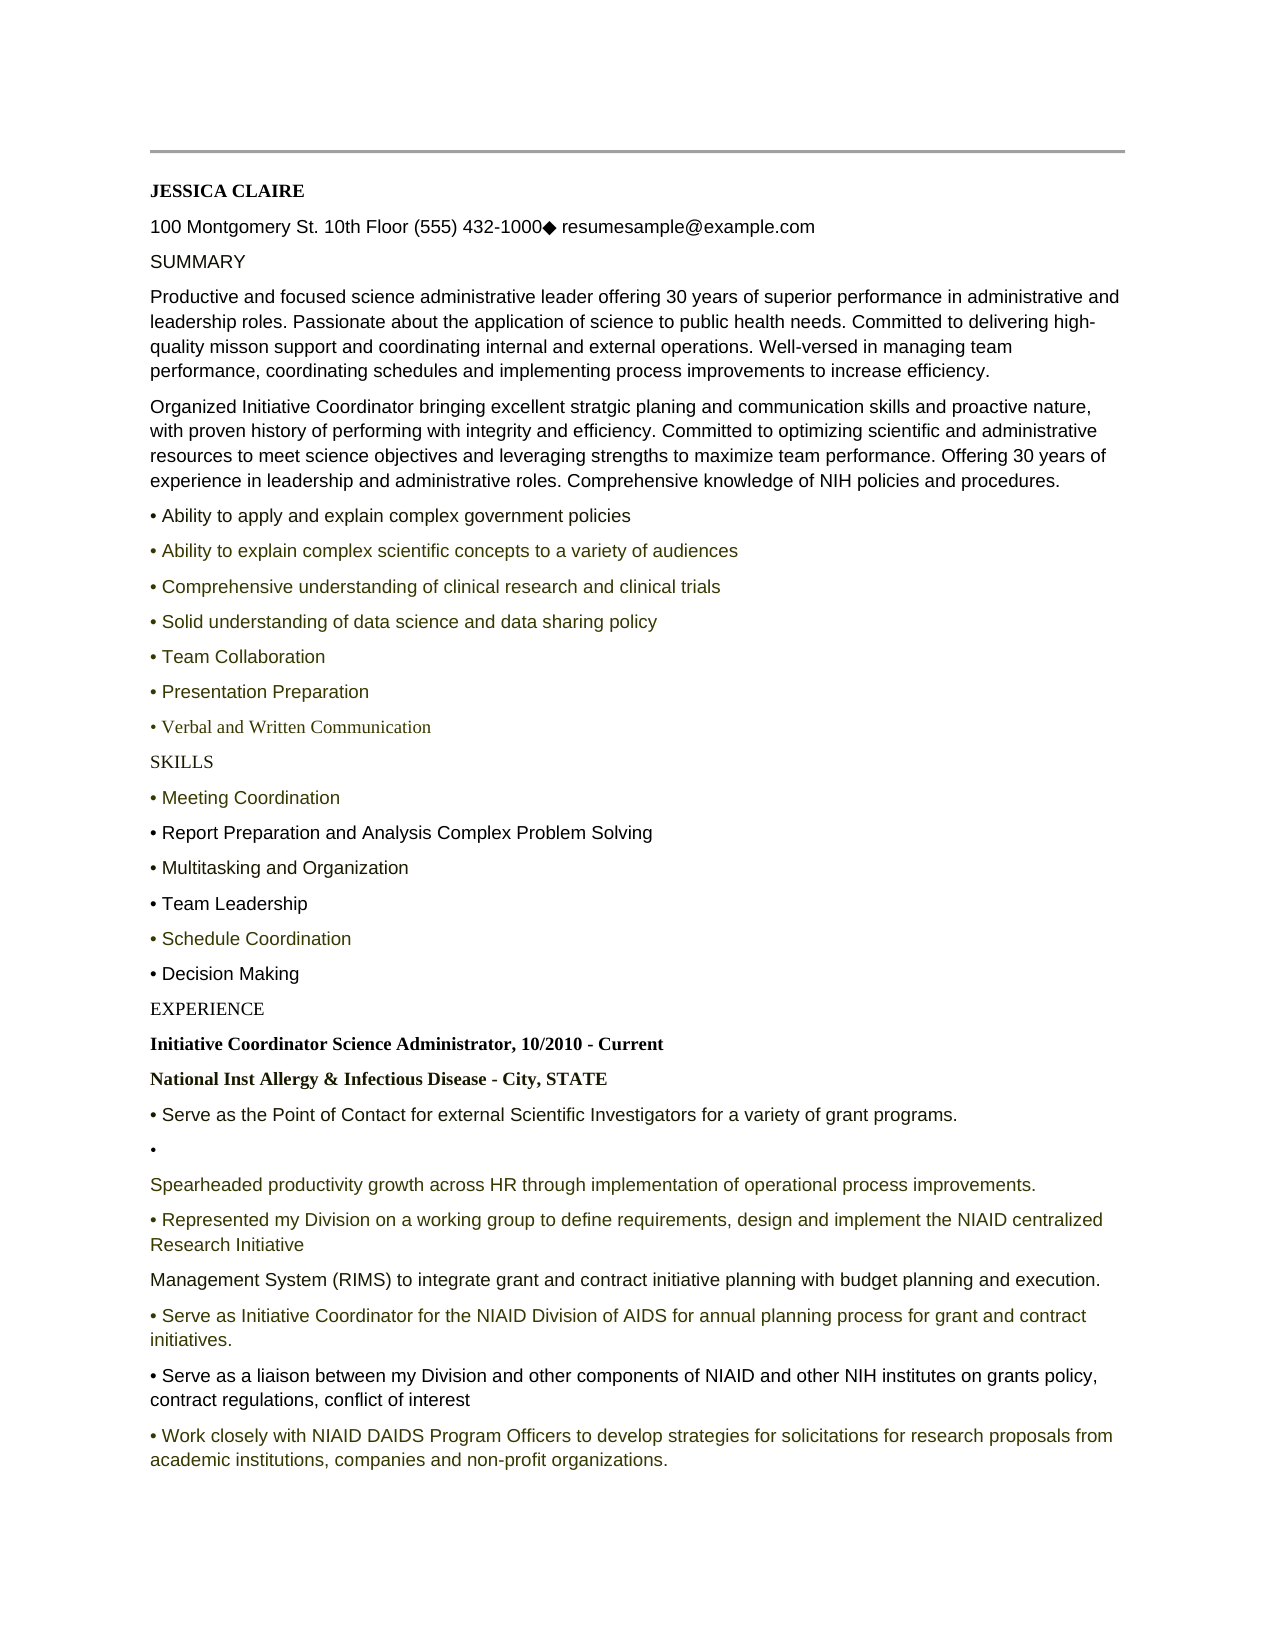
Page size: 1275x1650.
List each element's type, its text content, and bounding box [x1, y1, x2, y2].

text Initiative Coordinator Science Administrator, 10/2010 - Current [150, 1033, 1125, 1055]
text • Serve as Initiative Coordinator for the NIAID Division of AIDS for annual planning process for grant and contract initiatives. [150, 1304, 1125, 1351]
text • Verbal and Written Communication [150, 716, 1125, 738]
text • Presentation Preparation [150, 681, 1125, 703]
text • Meeting Coordination [150, 787, 1125, 808]
text • Ability to apply and explain complex government policies [150, 505, 1125, 527]
text • Team Collaboration [150, 646, 1125, 667]
text Organized Initiative Coordinator bringing excellent stratgic planing and communication skills and proactive nature, with proven history of performing with integrity and efficiency. Committed to optimizing scientific and administrative resources to meet science objectives and leveraging strengths to maximize team performance. Offering 30 years of experience in leadership and administrative roles. Comprehensive knowledge of NIH policies and procedures. [150, 395, 1125, 491]
text Management System (RIMS) to integrate grant and contract initiative planning with budget planning and execution. [150, 1269, 1125, 1291]
text • Ability to explain complex scientific concepts to a variety of audiences [150, 540, 1125, 562]
text • Comprehensive understanding of clinical research and clinical trials [150, 575, 1125, 597]
text • Represented my Division on a working group to define requirements, design and implement the NIAID centralized Research Initiative [150, 1209, 1125, 1256]
text • [150, 1139, 1125, 1160]
text • Solid understanding of data science and data sharing policy [150, 611, 1125, 632]
text National Inst Allergy & Infectious Disease - City, STATE [150, 1068, 1125, 1090]
text • Report Preparation and Analysis Complex Problem Solving [150, 822, 1125, 843]
text • Schedule Coordination [150, 927, 1125, 949]
text • Work closely with NIAID DAIDS Program Officers to develop strategies for solicitations for research proposals from academic institutions, companies and non-profit organizations. [150, 1424, 1125, 1471]
text • Team Leadership [150, 892, 1125, 914]
text EXPERIENCE [150, 998, 1125, 1019]
text 100 Montgomery St. 10th Floor (555) 432-1000◆ resumesample@example.com [150, 215, 1125, 237]
text • Serve as the Point of Contact for external Scientific Investigators for a variety of grant programs. [150, 1103, 1125, 1125]
text JESSICA CLAIRE [150, 180, 1125, 202]
text • Serve as a liaison between my Division and other components of NIAID and other NIH institutes on grants policy, contract regulations, conflict of interest [150, 1364, 1125, 1411]
text • Multitasking and Organization [150, 857, 1125, 879]
text SKILLS [150, 751, 1125, 773]
text SUMMARY [150, 251, 1125, 272]
text Productive and focused science administrative leader offering 30 years of superior performance in administrative and leadership roles. Passionate about the application of science to public health needs. Committed to delivering high-quality misson support and coordinating internal and external operations. Well-versed in managing team performance, coordinating schedules and implementing process improvements to increase efficiency. [150, 286, 1125, 382]
text Spearheaded productivity growth across HR through implementation of operational process improvements. [150, 1174, 1125, 1196]
text • Decision Making [150, 963, 1125, 984]
